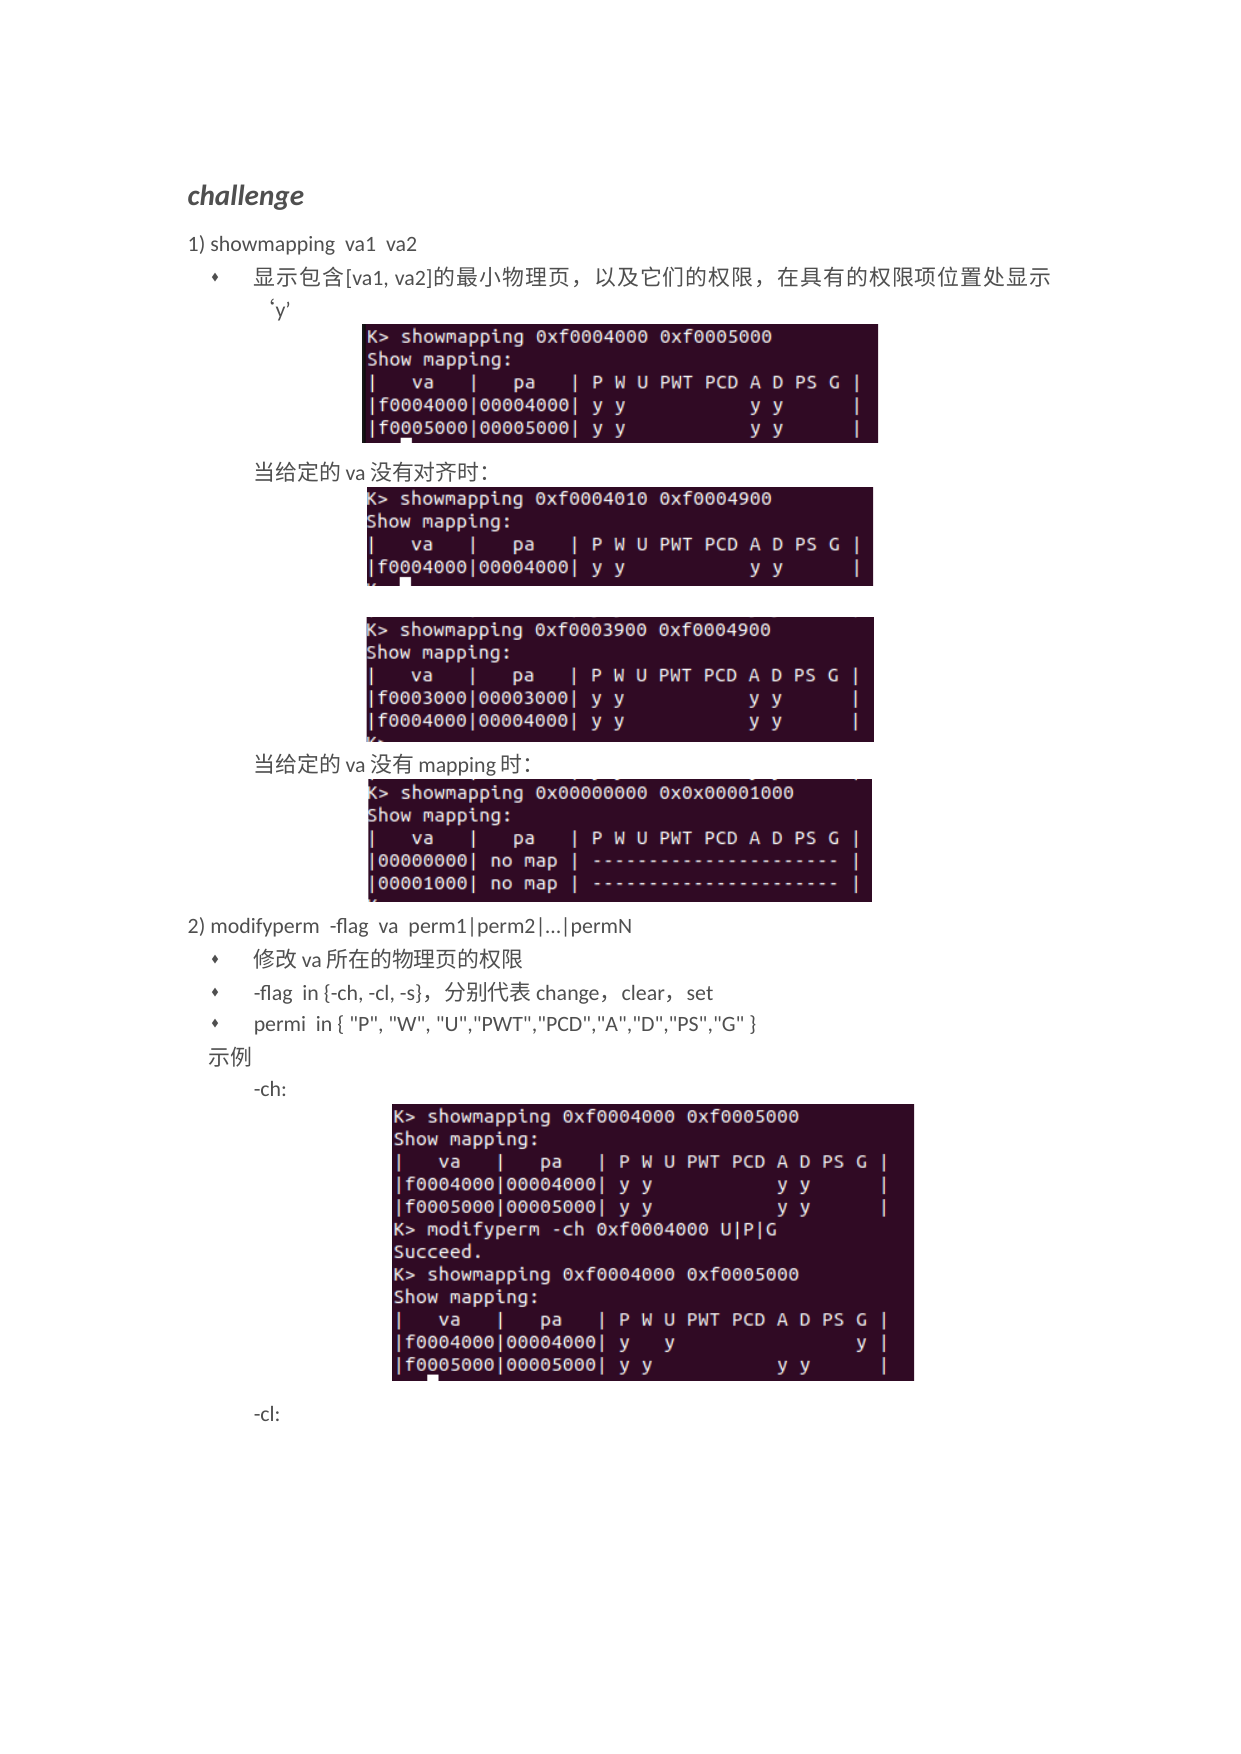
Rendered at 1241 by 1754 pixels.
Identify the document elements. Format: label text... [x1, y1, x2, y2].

list 当给定的va没有mapping时： [253, 747, 1053, 779]
text 2) modifyperm -flag va perm1|perm2|…|permN [187, 909, 1053, 942]
picture [362, 324, 879, 443]
text 1) showmapping va1 va2 [187, 227, 1053, 259]
picture [392, 1104, 915, 1381]
list -cl: [253, 1397, 1053, 1429]
picture [367, 487, 874, 586]
list -flag in {-ch, -cl, -s}，分别代表change，clear，set [210, 974, 1053, 1007]
list 当给定的va没有对齐时： [253, 454, 1053, 487]
list permi in { "P", "W", "U","PWT","PCD","A","D","PS","G" } [210, 1007, 1053, 1039]
list -ch: [253, 1072, 1053, 1104]
text 示例 [187, 1039, 1053, 1072]
list 修改va所在的物理页的权限 [210, 942, 1053, 974]
picture [366, 617, 874, 742]
picture [368, 779, 872, 902]
text challenge [187, 162, 1053, 227]
list 显示包含[va1, va2]的最小物理页，以及它们的权限，在具有的权限项位置处显示‘y’ [210, 259, 1053, 324]
